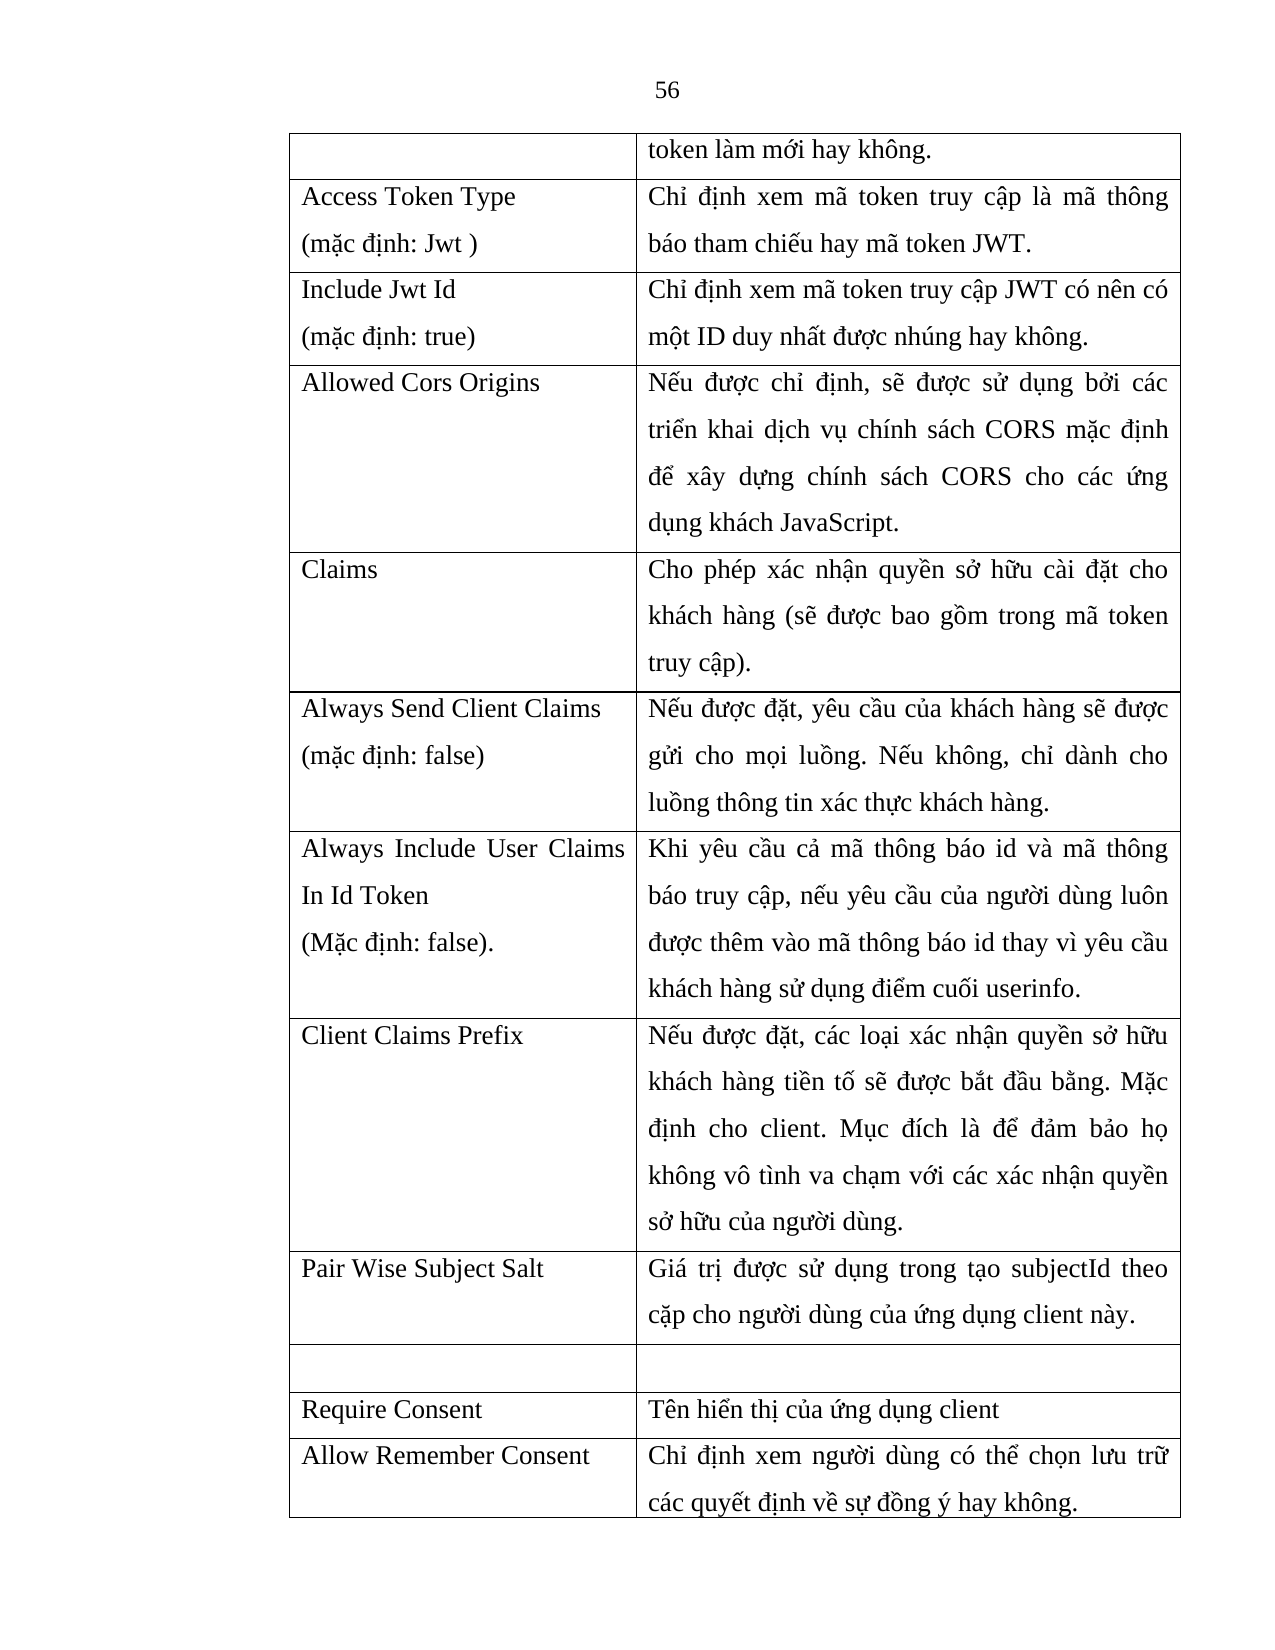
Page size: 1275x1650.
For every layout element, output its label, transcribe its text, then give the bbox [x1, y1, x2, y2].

table_cell Khi yêu cầu cả mã thông báo id và mã thông báo truy cập, nếu yêu cầu của người dùng luôn được thêm vào mã thông báo id thay vì yêu cầu khách hàng sử dụng điểm cuối userinfo. [637, 832, 1180, 1018]
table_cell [290, 134, 636, 179]
table_cell [637, 1345, 1180, 1392]
table_cell [290, 1345, 636, 1392]
table_cell Tên hiển thị của ứng dụng client [637, 1393, 1180, 1438]
table_cell Nếu được đặt, các loại xác nhận quyền sở hữu khách hàng tiền tố sẽ được bắt đầu bằng. Mặc định cho client. Mục đích là để đảm bảo họ không vô tình va chạm với các xác nhận quyền sở hữu của người dùng. [637, 1019, 1180, 1251]
table_cell Always Send Client Claims (mặc định: false) [290, 693, 636, 831]
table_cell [637, 134, 1180, 179]
table_cell Giá trị được sử dụng trong tạo subjectId theo cặp cho người dùng của ứng dụng client này. [637, 1252, 1180, 1344]
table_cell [637, 1439, 1180, 1517]
table_cell Include Jwt Id (mặc định: true) [290, 273, 636, 365]
table_cell Chỉ định xem mã token truy cập JWT có nên có một ID duy nhất được nhúng hay không. [637, 273, 1180, 365]
table_cell Require Consent [290, 1393, 636, 1438]
table_cell Nếu được chỉ định, sẽ được sử dụng bởi các triển khai dịch vụ chính sách CORS mặc định để xây dựng chính sách CORS cho các ứng dụng khách JavaScript. [637, 366, 1180, 552]
table_cell Pair Wise Subject Salt [290, 1252, 636, 1344]
table_cell Always Include User Claims In Id Token (Mặc định: false). [290, 832, 636, 1018]
table_cell Access Token Type (mặc định: Jwt ) [290, 180, 636, 272]
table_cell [290, 1439, 636, 1517]
table_cell Nếu được đặt, yêu cầu của khách hàng sẽ được gửi cho mọi luồng. Nếu không, chỉ dành cho luồng thông tin xác thực khách hàng. [637, 693, 1180, 831]
table_cell Cho phép xác nhận quyền sở hữu cài đặt cho khách hàng (sẽ được bao gồm trong mã token truy cập). [637, 553, 1180, 691]
table_cell Chỉ định xem mã token truy cập là mã thông báo tham chiếu hay mã token JWT. [637, 180, 1180, 272]
table_cell Allowed Cors Origins [290, 366, 636, 552]
table_cell Claims [290, 553, 636, 691]
table_cell Client Claims Prefix [290, 1019, 636, 1251]
